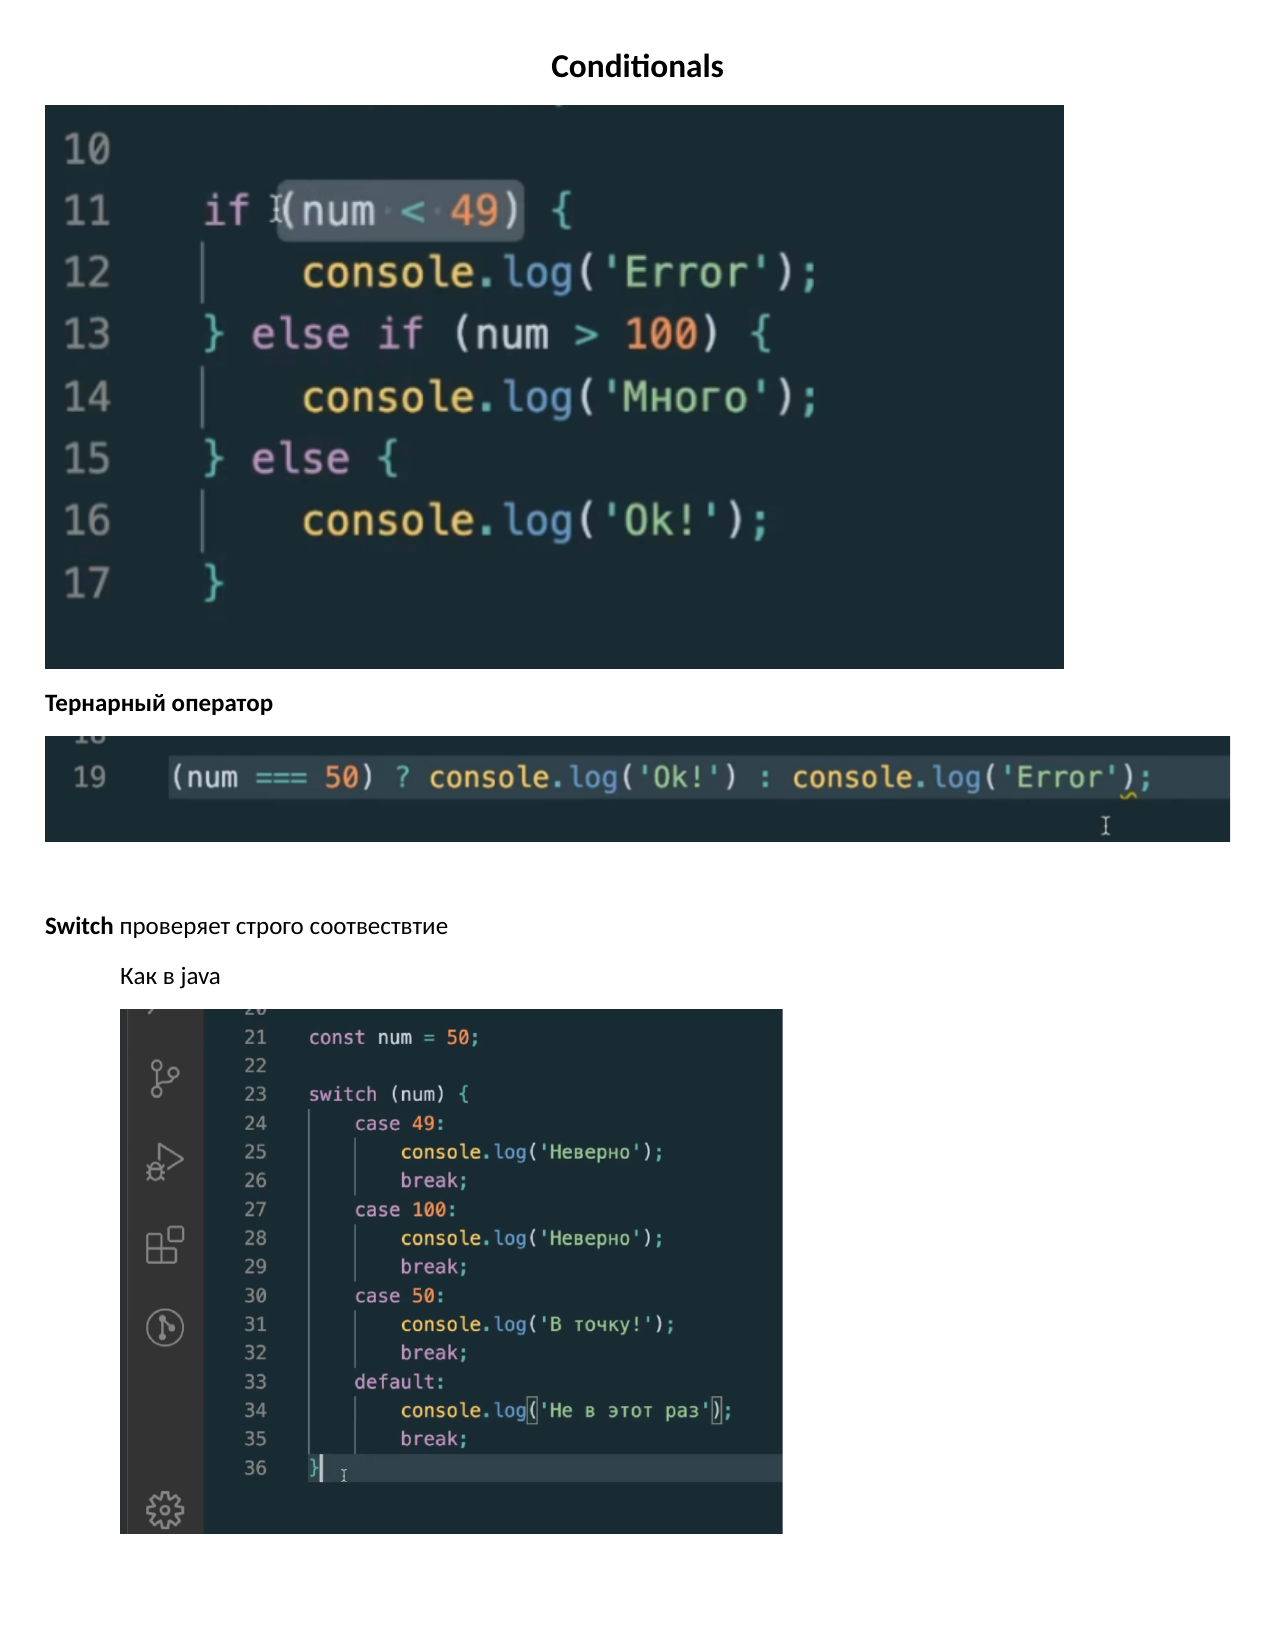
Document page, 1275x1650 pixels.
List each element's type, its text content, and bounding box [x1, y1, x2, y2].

text Switch проверяет строго соотвествтие [45, 910, 1230, 941]
picture [120, 1009, 783, 1534]
text Conditionals [45, 45, 1230, 86]
picture [45, 105, 1064, 669]
picture [45, 736, 1230, 842]
text Тернарный оператор [45, 687, 1230, 717]
text Как в java [45, 960, 1230, 990]
